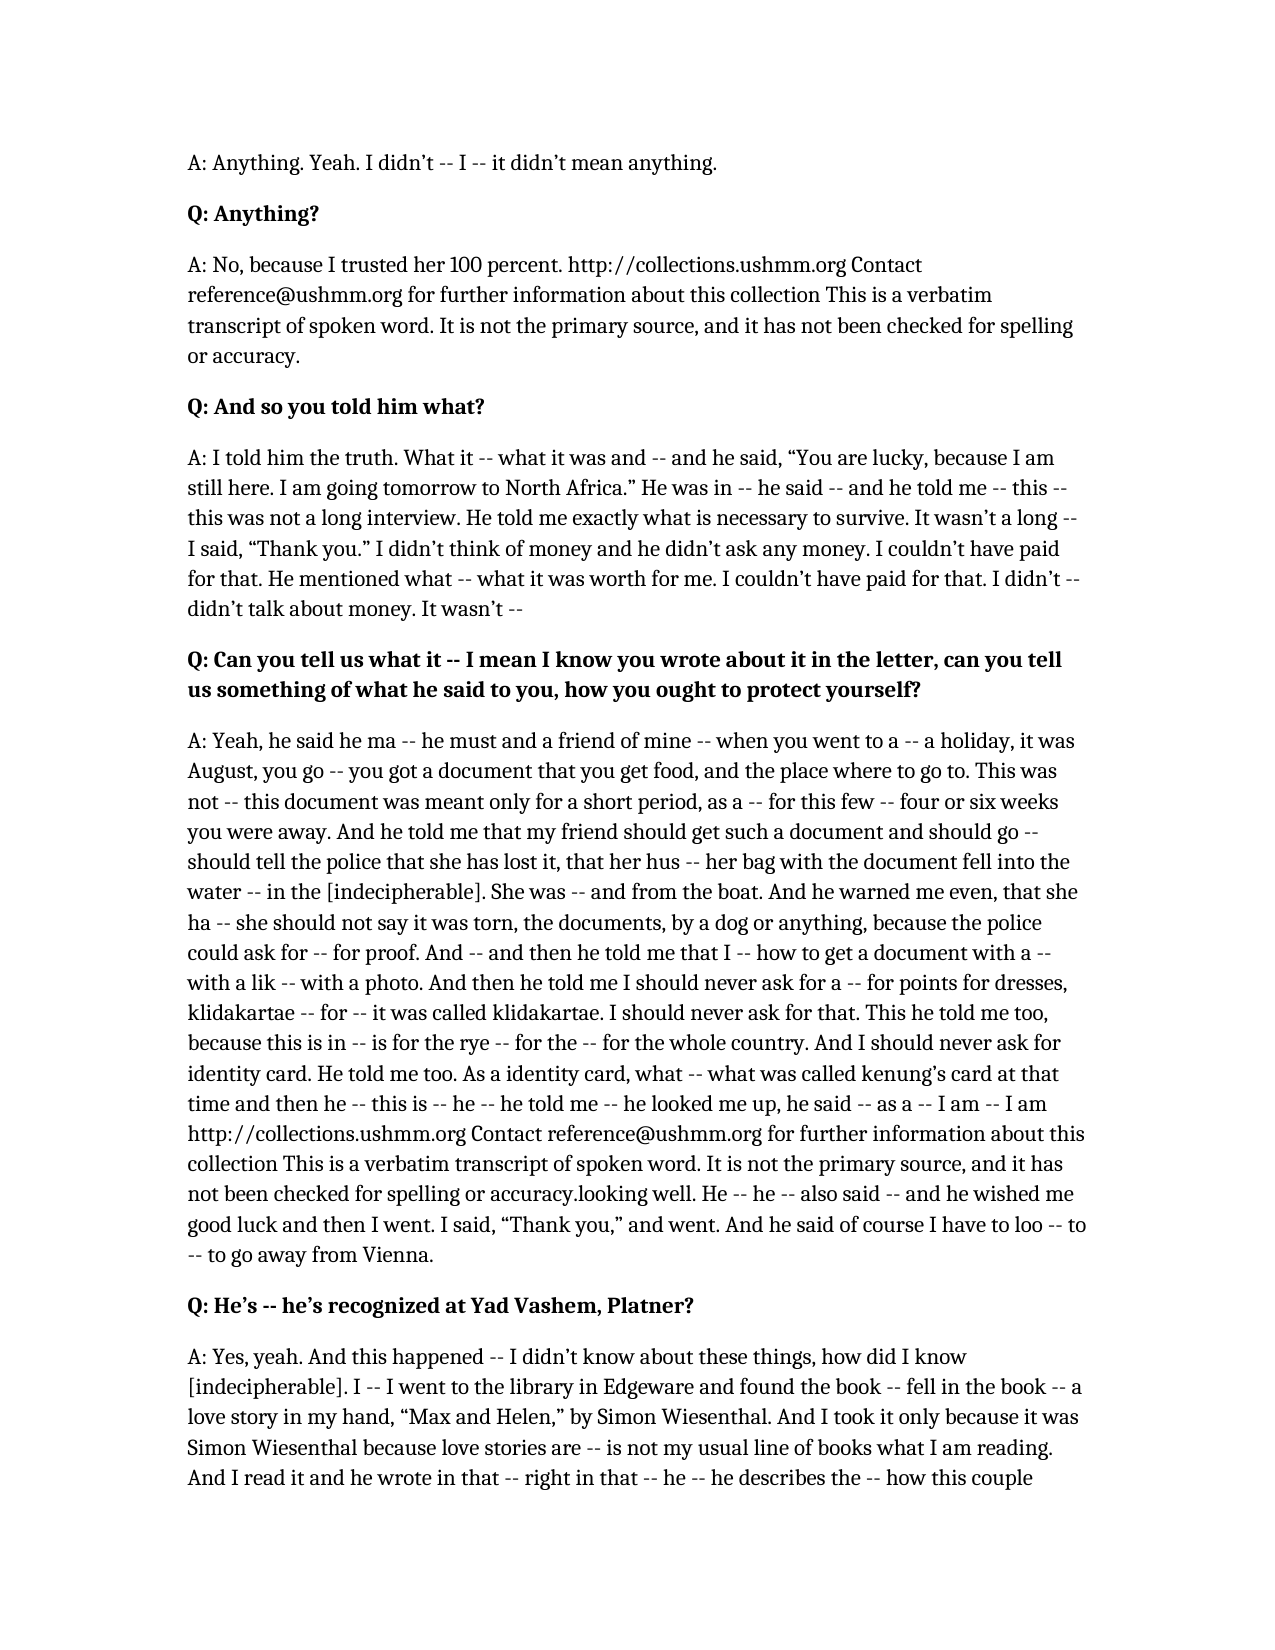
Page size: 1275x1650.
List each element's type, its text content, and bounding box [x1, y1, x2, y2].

text Q: Can you tell us what it -- I mean I know you wrote about it in the letter, can you tell us something of what he said to you, how you ought to protect yourself? [187, 647, 1087, 703]
text A: Anything. Yeah. I didn’t -- I -- it didn’t mean anything. [187, 150, 1087, 176]
text Q: He’s -- he’s recognized at Yad Vashem, Platner? [187, 1293, 1087, 1319]
text Q: And so you told him what? [187, 394, 1087, 420]
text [187, 1344, 1087, 1491]
text A: No, because I trusted her 100 percent. http://collections.ushmm.org Contact reference@ushmm.org for further information about this collection This is a verbatim transcript of spoken word. It is not the primary source, and it has not been checked for spelling or accuracy. [187, 252, 1087, 369]
text Q: Anything? [187, 201, 1087, 227]
text A: I told him the truth. What it -- what it was and -- and he said, “You are lucky, because I am still here. I am going tomorrow to North Africa.” He was in -- he said -- and he told me -- this -- this was not a long interview. He told me exactly what is necessary to survive. It wasn’t a long -- I said, “Thank you.” I didn’t think of money and he didn’t ask any money. I couldn’t have paid for that. He mentioned what -- what it was worth for me. I couldn’t have paid for that. I didn’t -- didn’t talk about money. It wasn’t -- [187, 445, 1087, 622]
text A: Yeah, he said he ma -- he must and a friend of mine -- when you went to a -- a holiday, it was August, you go -- you got a document that you get food, and the place where to go to. This was not -- this document was meant only for a short period, as a -- for this few -- four or six weeks you were away. And he told me that my friend should get such a document and should go -- should tell the police that she has lost it, that her hus -- her bag with the document fell into the water -- in the [indecipherable]. She was -- and from the boat. And he warned me even, that she ha -- she should not say it was torn, the documents, by a dog or anything, because the police could ask for -- for proof. And -- and then he told me that I -- how to get a document with a -- with a lik -- with a photo. And then he told me I should never ask for a -- for points for dresses, klidakartae -- for -- it was called klidakartae. I should never ask for that. This he told me too, because this is in -- is for the rye -- for the -- for the whole country. And I should never ask for identity card. He told me too. As a identity card, what -- what was called kenung’s card at that time and then he -- this is -- he -- he told me -- he looked me up, he said -- as a -- I am -- I am http://collections.ushmm.org Contact reference@ushmm.org for further information about this collection This is a verbatim transcript of spoken word. It is not the primary source, and it has not been checked for spelling or accuracy.looking well. He -- he -- also said -- and he wished me good luck and then I went. I said, “Thank you,” and went. And he said of course I have to loo -- to -- to go away from Vienna. [187, 728, 1087, 1268]
